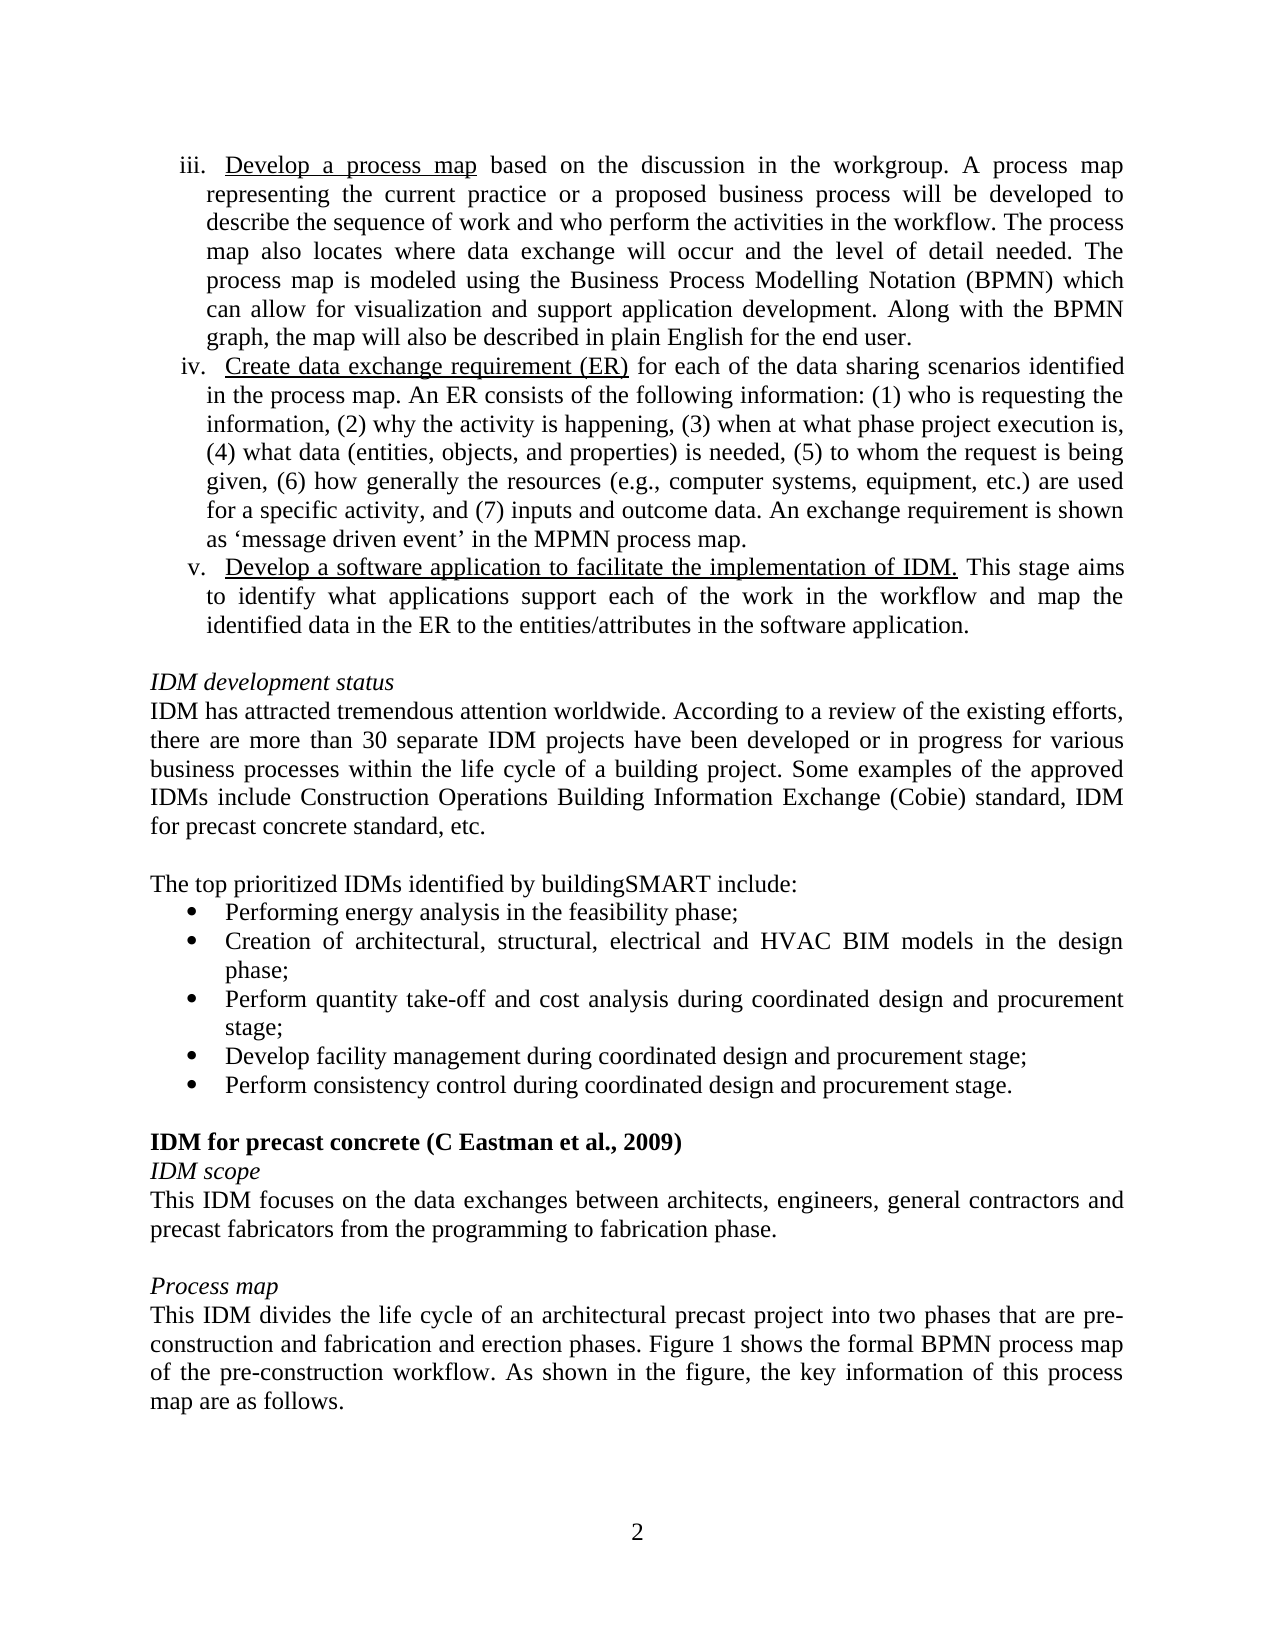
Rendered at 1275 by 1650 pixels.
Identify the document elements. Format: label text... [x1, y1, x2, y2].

text The top prioritized IDMs identified by buildingSMART include: [150, 869, 1125, 897]
list Creation of architectural, structural, electrical and HVAC BIM models in the design phase; [187, 926, 1125, 984]
text Process map [150, 1271, 1125, 1300]
text IDM scope [150, 1156, 1125, 1185]
list Performing energy analysis in the feasibility phase; [187, 897, 1125, 926]
list Develop a process map based on the discussion in the workgroup. A process map representing the current practice or a proposed business process will be developed to describe the sequence of work and who perform the activities in the workflow. The process map also locates where data exchange will occur and the level of detail needed. The process map is modeled using the Business Process Modelling Notation (BPMN) which can allow for visualization and support application development. Along with the BPMN graph, the map will also be described in plain English for the end user. [206, 150, 1125, 351]
list Create data exchange requirement (ER) for each of the data sharing scenarios identified in the process map. An ER consists of the following information: (1) who is requesting the information, (2) why the activity is happening, (3) when at what phase project execution is, (4) what data (entities, objects, and properties) is needed, (5) to whom the request is being given, (6) how generally the resources (e.g., computer systems, equipment, etc.) are used for a specific activity, and (7) inputs and outcome data. An exchange requirement is shown as ‘message driven event’ in the MPMN process map. [206, 351, 1125, 552]
text IDM development status [150, 667, 1125, 696]
list Develop facility management during coordinated design and procurement stage; [187, 1041, 1125, 1070]
text This IDM focuses on the data exchanges between architects, engineers, general contractors and precast fabricators from the programming to fabrication phase. [150, 1185, 1125, 1242]
list Perform quantity take-off and cost analysis during coordinated design and procurement stage; [187, 984, 1125, 1041]
list Perform consistency control during coordinated design and procurement stage. [187, 1070, 1125, 1099]
text IDM for precast concrete (C Eastman et al., 2009) [150, 1127, 1125, 1156]
list Develop a software application to facilitate the implementation of IDM. This stage aims to identify what applications support each of the work in the workflow and map the identified data in the ER to the entities/attributes in the software application. [206, 552, 1125, 639]
text This IDM divides the life cycle of an architectural precast project into two phases that are pre-construction and fabrication and erection phases. Figure 1 shows the formal BPMN process map of the pre-construction workflow. As shown in the figure, the key information of this process map are as follows. [150, 1300, 1125, 1415]
text IDM has attracted tremendous attention worldwide. According to a review of the existing efforts, there are more than 30 separate IDM projects have been developed or in progress for various business processes within the life cycle of a building project. Some examples of the approved IDMs include Construction Operations Building Information Exchange (Cobie) standard, IDM for precast concrete standard, etc. [150, 696, 1125, 840]
